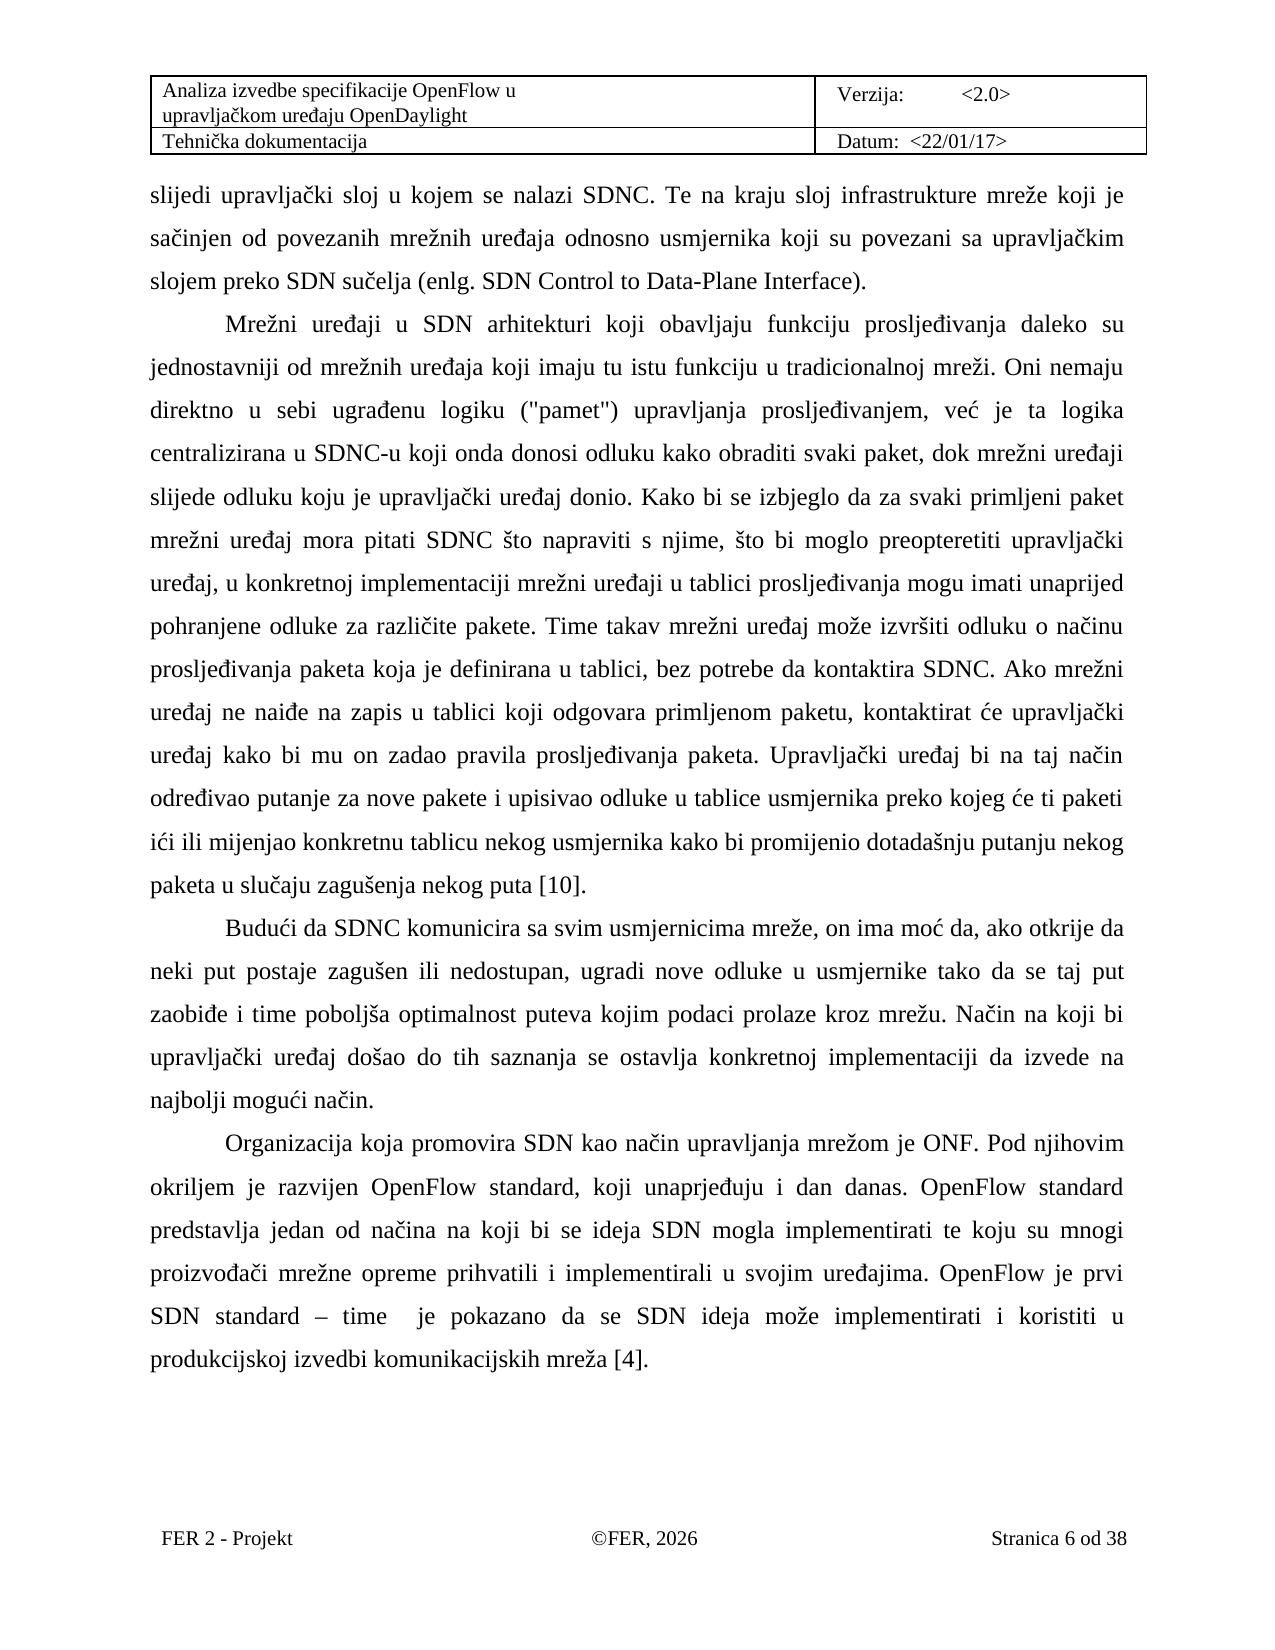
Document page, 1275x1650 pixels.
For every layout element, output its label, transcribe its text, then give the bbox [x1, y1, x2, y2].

text Organizacija koja promovira SDN kao način upravljanja mrežom je ONF. Pod njihovim okriljem je razvijen OpenFlow standard, koji unaprjeđuju i dan danas. OpenFlow standard predstavlja jedan od načina na koji bi se ideja SDN mogla implementirati te koju su mnogi proizvođači mrežne opreme prihvatili i implementirali u svojim uređajima. OpenFlow je prvi SDN standard – time je pokazano da se SDN ideja može implementirati i koristiti u produkcijskoj izvedbi komunikacijskih mreža [4]. [150, 1128, 1125, 1373]
text Mrežni uređaji u SDN arhitekturi koji obavljaju funkciju prosljeđivanja daleko su jednostavniji od mrežnih uređaja koji imaju tu istu funkciju u tradicionalnoj mreži. Oni nemaju direktno u sebi ugrađenu logiku ("pamet") upravljanja prosljeđivanjem, već je ta logika centralizirana u SDNC-u koji onda donosi odluku kako obraditi svaki paket, dok mrežni uređaji slijede odluku koju je upravljački uređaj donio. Kako bi se izbjeglo da za svaki primljeni paket mrežni uređaj mora pitati SDNC što napraviti s njime, što bi moglo preopteretiti upravljački uređaj, u konkretnoj implementaciji mrežni uređaji u tablici prosljeđivanja mogu imati unaprijed pohranjene odluke za različite pakete. Time takav mrežni uređaj može izvršiti odluku o načinu prosljeđivanja paketa koja je definirana u tablici, bez potrebe da kontaktira SDNC. Ako mrežni uređaj ne naiđe na zapis u tablici koji odgovara primljenom paketu, kontaktirat će upravljački uređaj kako bi mu on zadao pravila prosljeđivanja paketa. Upravljački uređaj bi na taj način određivao putanje za nove pakete i upisivao odluke u tablice usmjernika preko kojeg će ti paketi ići ili mijenjao konkretnu tablicu nekog usmjernika kako bi promijenio dotadašnju putanju nekog paketa u slučaju zagušenja nekog puta [10]. [150, 309, 1125, 898]
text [150, 180, 1125, 295]
text Budući da SDNC komunicira sa svim usmjernicima mreže, on ima moć da, ako otkrije da neki put postaje zagušen ili nedostupan, ugradi nove odluke u usmjernike tako da se taj put zaobiđe i time poboljša optimalnost puteva kojim podaci prolaze kroz mrežu. Način na koji bi upravljački uređaj došao do tih saznanja se ostavlja konkretnoj implementaciji da izvede na najbolji mogući način. [150, 913, 1125, 1114]
